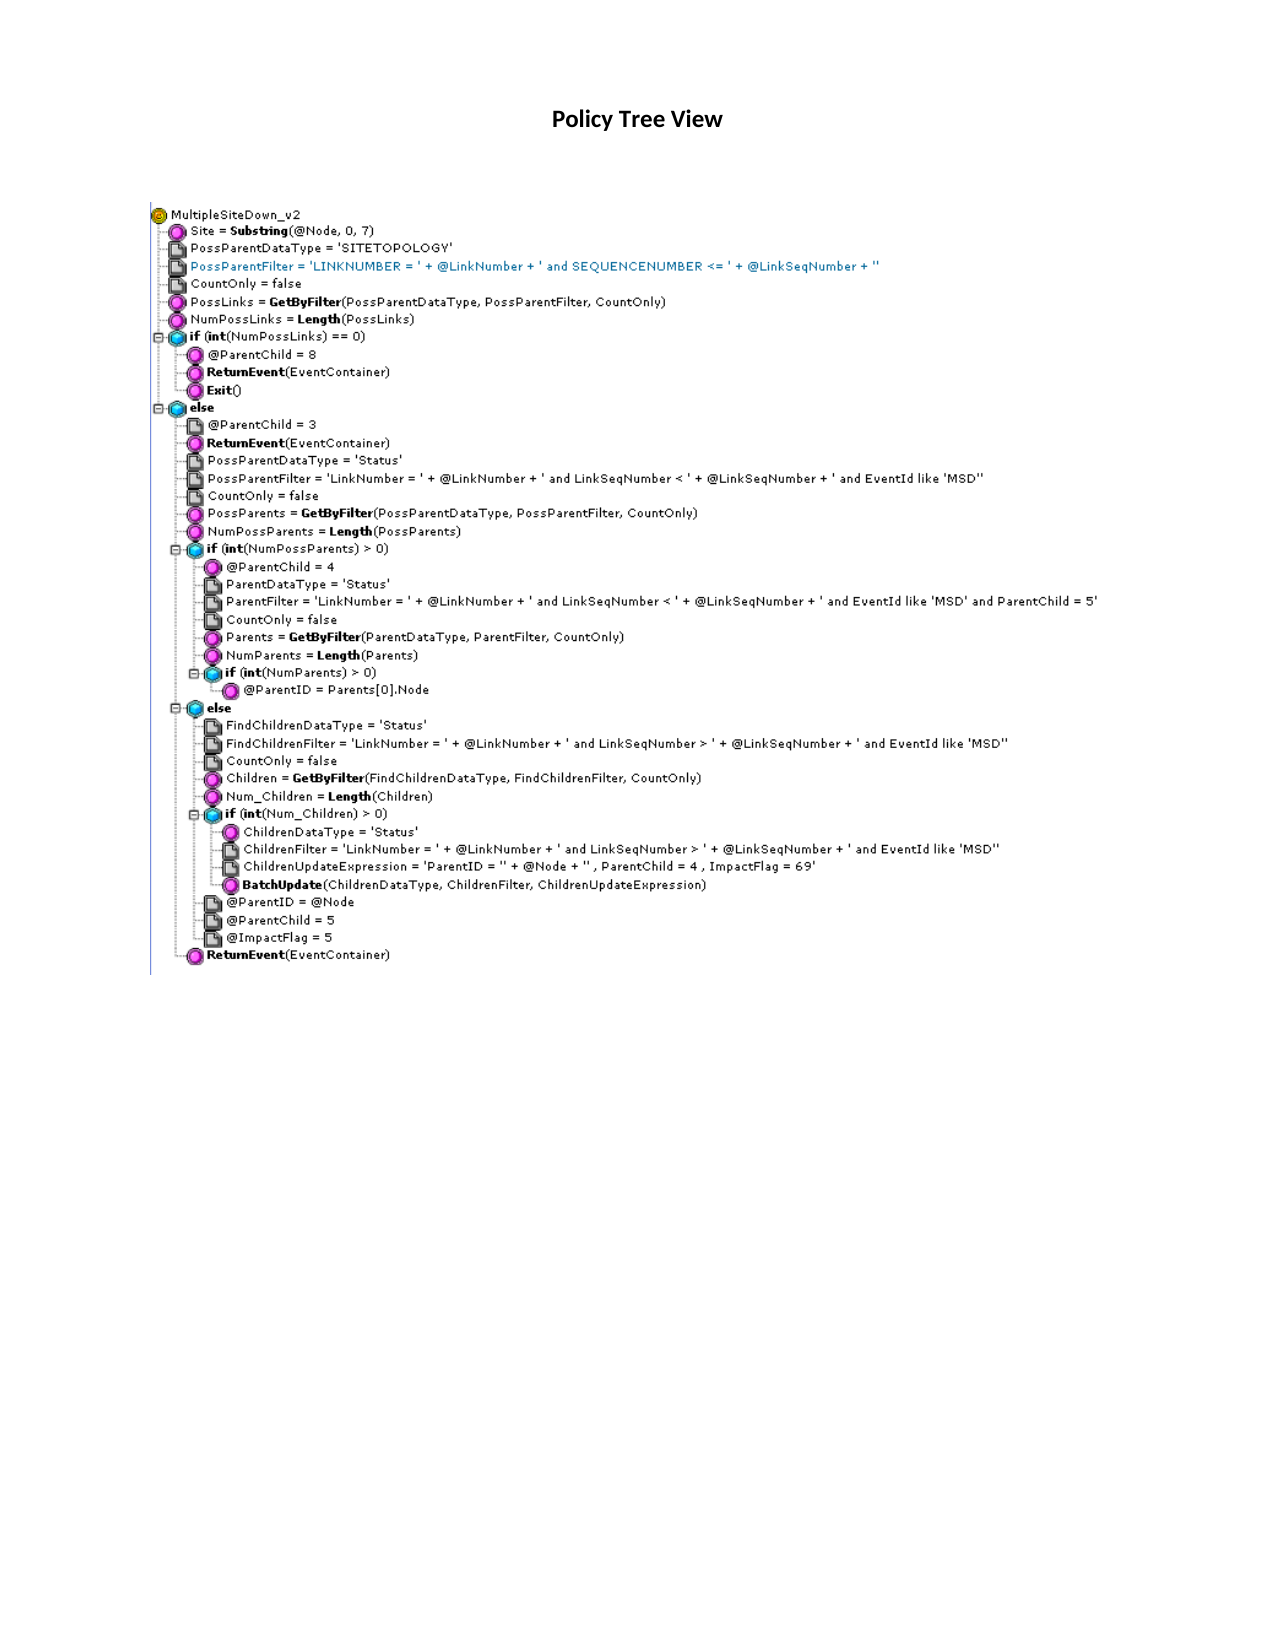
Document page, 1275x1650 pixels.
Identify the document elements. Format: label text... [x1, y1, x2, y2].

picture [150, 202, 1125, 975]
text Policy Tree View [150, 103, 1125, 134]
